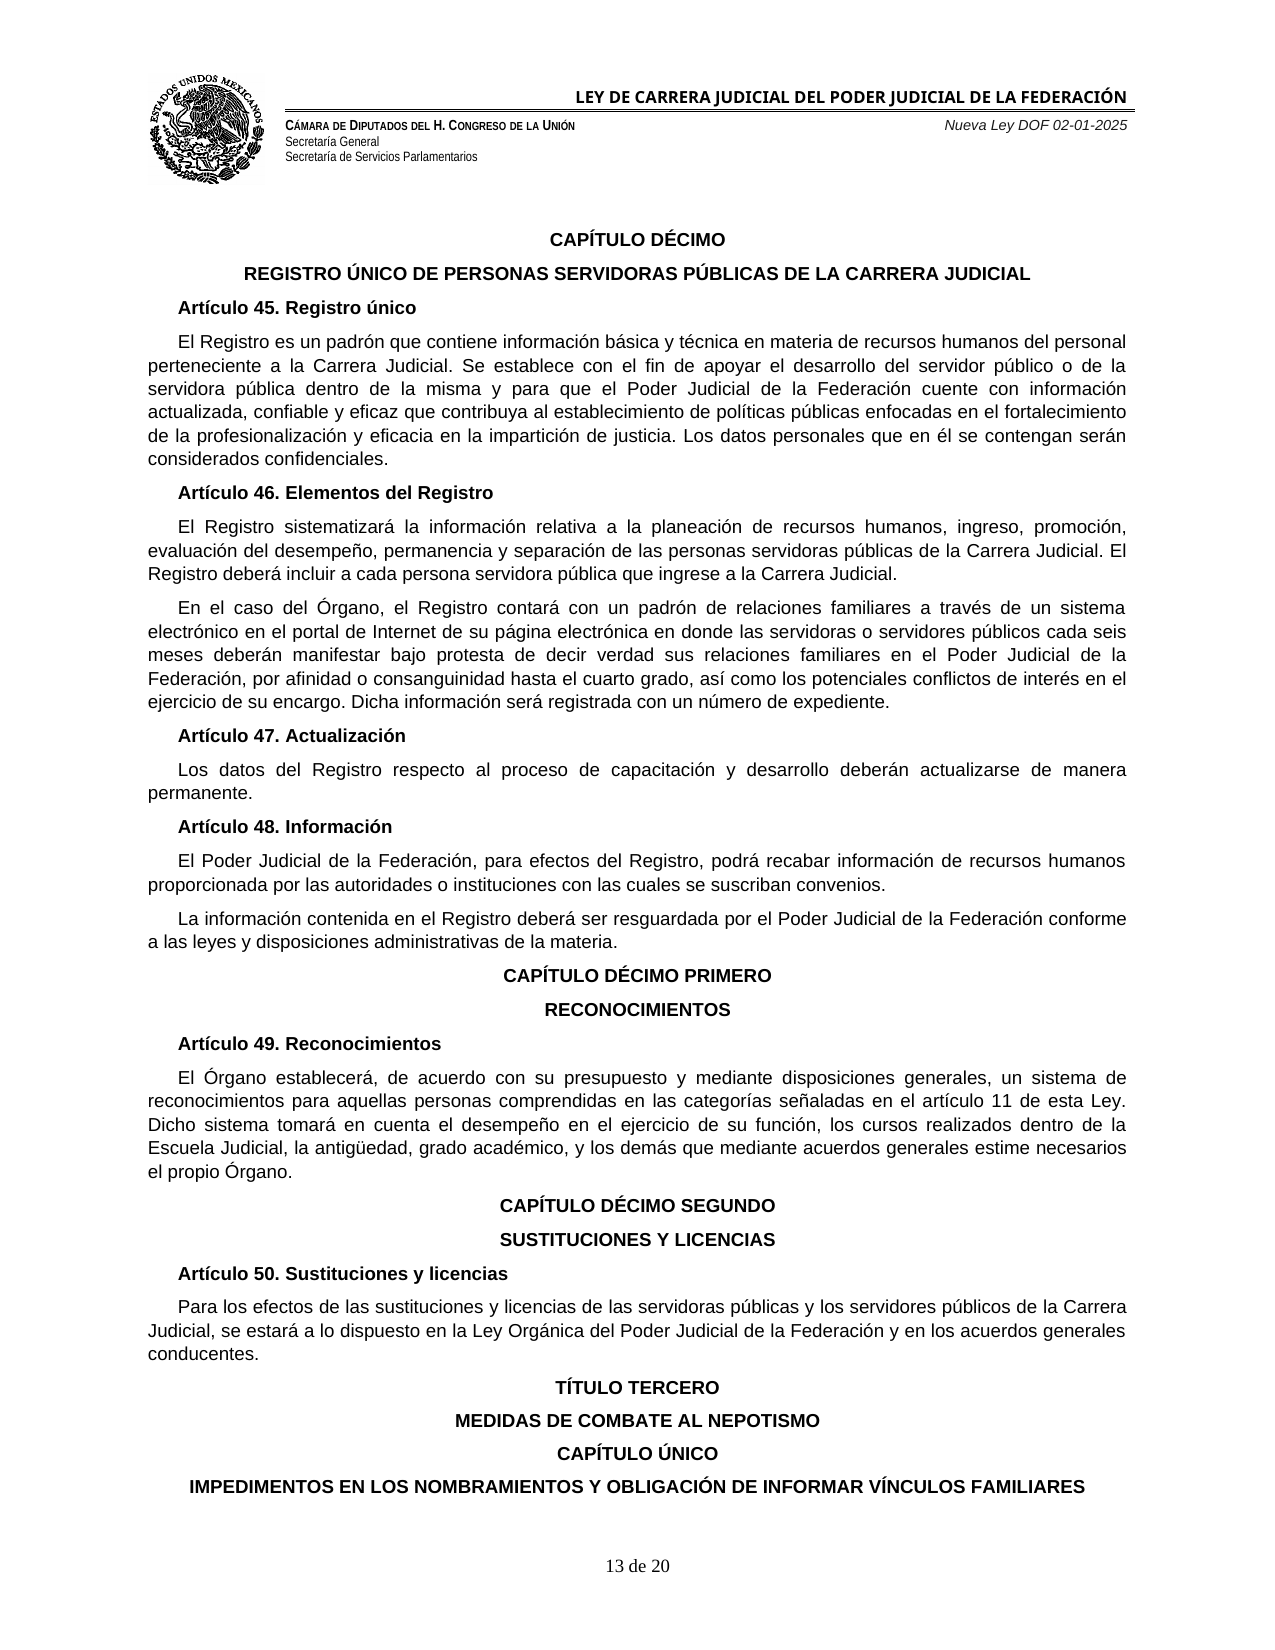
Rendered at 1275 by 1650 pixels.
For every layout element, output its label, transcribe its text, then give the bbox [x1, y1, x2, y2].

text Para los efectos de las sustituciones y licencias de las servidoras públicas y los servidores públicos de la Carrera Judicial, se estará a lo dispuesto en la Ley Orgánica del Poder Judicial de la Federación y en los acuerdos generales conducentes. [148, 1295, 1127, 1365]
text CAPÍTULO DÉCIMO SEGUNDO [148, 1193, 1127, 1217]
text En el caso del Órgano, el Registro contará con un padrón de relaciones familiares a través de un sistema electrónico en el portal de Internet de su página electrónica en donde las servidoras o servidores públicos cada seis meses deberán manifestar bajo protesta de decir verdad sus relaciones familiares en el Poder Judicial de la Federación, por afinidad o consanguinidad hasta el cuarto grado, así como los potenciales conflictos de interés en el ejercicio de su encargo. Dicha información será registrada con un número de expediente. [148, 596, 1127, 713]
text Artículo 48. Información [148, 815, 1127, 838]
text La información contenida en el Registro deberá ser resguardada por el Poder Judicial de la Federación conforme a las leyes y disposiciones administrativas de la materia. [148, 906, 1127, 953]
text El Registro sistematizará la información relativa a la planeación de recursos humanos, ingreso, promoción, evaluación del desempeño, permanencia y separación de las personas servidoras públicas de la Carrera Judicial. El Registro deberá incluir a cada persona servidora pública que ingrese a la Carrera Judicial. [148, 515, 1127, 585]
text El Registro es un padrón que contiene información básica y técnica en materia de recursos humanos del personal perteneciente a la Carrera Judicial. Se establece con el fin de apoyar el desarrollo del servidor público o de la servidora pública dentro de la misma y para que el Poder Judicial de la Federación cuente con información actualizada, confiable y eficaz que contribuya al establecimiento de políticas públicas enfocadas en el fortalecimiento de la profesionalización y eficacia en la impartición de justicia. Los datos personales que en él se contengan serán considerados confidenciales. [148, 330, 1127, 471]
text MEDIDAS DE COMBATE AL NEPOTISMO [148, 1409, 1127, 1432]
text Artículo 47. Actualización [148, 723, 1127, 747]
text CAPÍTULO DÉCIMO PRIMERO [148, 964, 1127, 987]
text El Órgano establecerá, de acuerdo con su presupuesto y mediante disposiciones generales, un sistema de reconocimientos para aquellas personas comprendidas en las categorías señaladas en el artículo 11 de esta Ley. Dicho sistema tomará en cuenta el desempeño en el ejercicio de su función, los cursos realizados dentro de la Escuela Judicial, la antigüedad, grado académico, y los demás que mediante acuerdos generales estime necesarios el propio Órgano. [148, 1066, 1127, 1183]
text Artículo 46. Elementos del Registro [148, 481, 1127, 504]
text Artículo 45. Registro único [148, 296, 1127, 319]
text Los datos del Registro respecto al proceso de capacitación y desarrollo deberán actualizarse de manera permanente. [148, 757, 1127, 804]
text RECONOCIMIENTOS [148, 998, 1127, 1021]
text CAPÍTULO ÚNICO [148, 1442, 1127, 1465]
text Artículo 49. Reconocimientos [148, 1032, 1127, 1055]
text El Poder Judicial de la Federación, para efectos del Registro, podrá recabar información de recursos humanos proporcionada por las autoridades o instituciones con las cuales se suscriban convenios. [148, 849, 1127, 896]
text CAPÍTULO DÉCIMO [148, 228, 1127, 251]
text IMPEDIMENTOS EN LOS NOMBRAMIENTOS Y OBLIGACIÓN DE INFORMAR VÍNCULOS FAMILIARES [148, 1476, 1127, 1498]
text Artículo 50. Sustituciones y licencias [148, 1261, 1127, 1284]
text TÍTULO TERCERO [148, 1376, 1127, 1399]
text REGISTRO ÚNICO DE PERSONAS SERVIDORAS PÚBLICAS DE LA CARRERA JUDICIAL [148, 262, 1127, 285]
text SUSTITUCIONES Y LICENCIAS [148, 1227, 1127, 1251]
